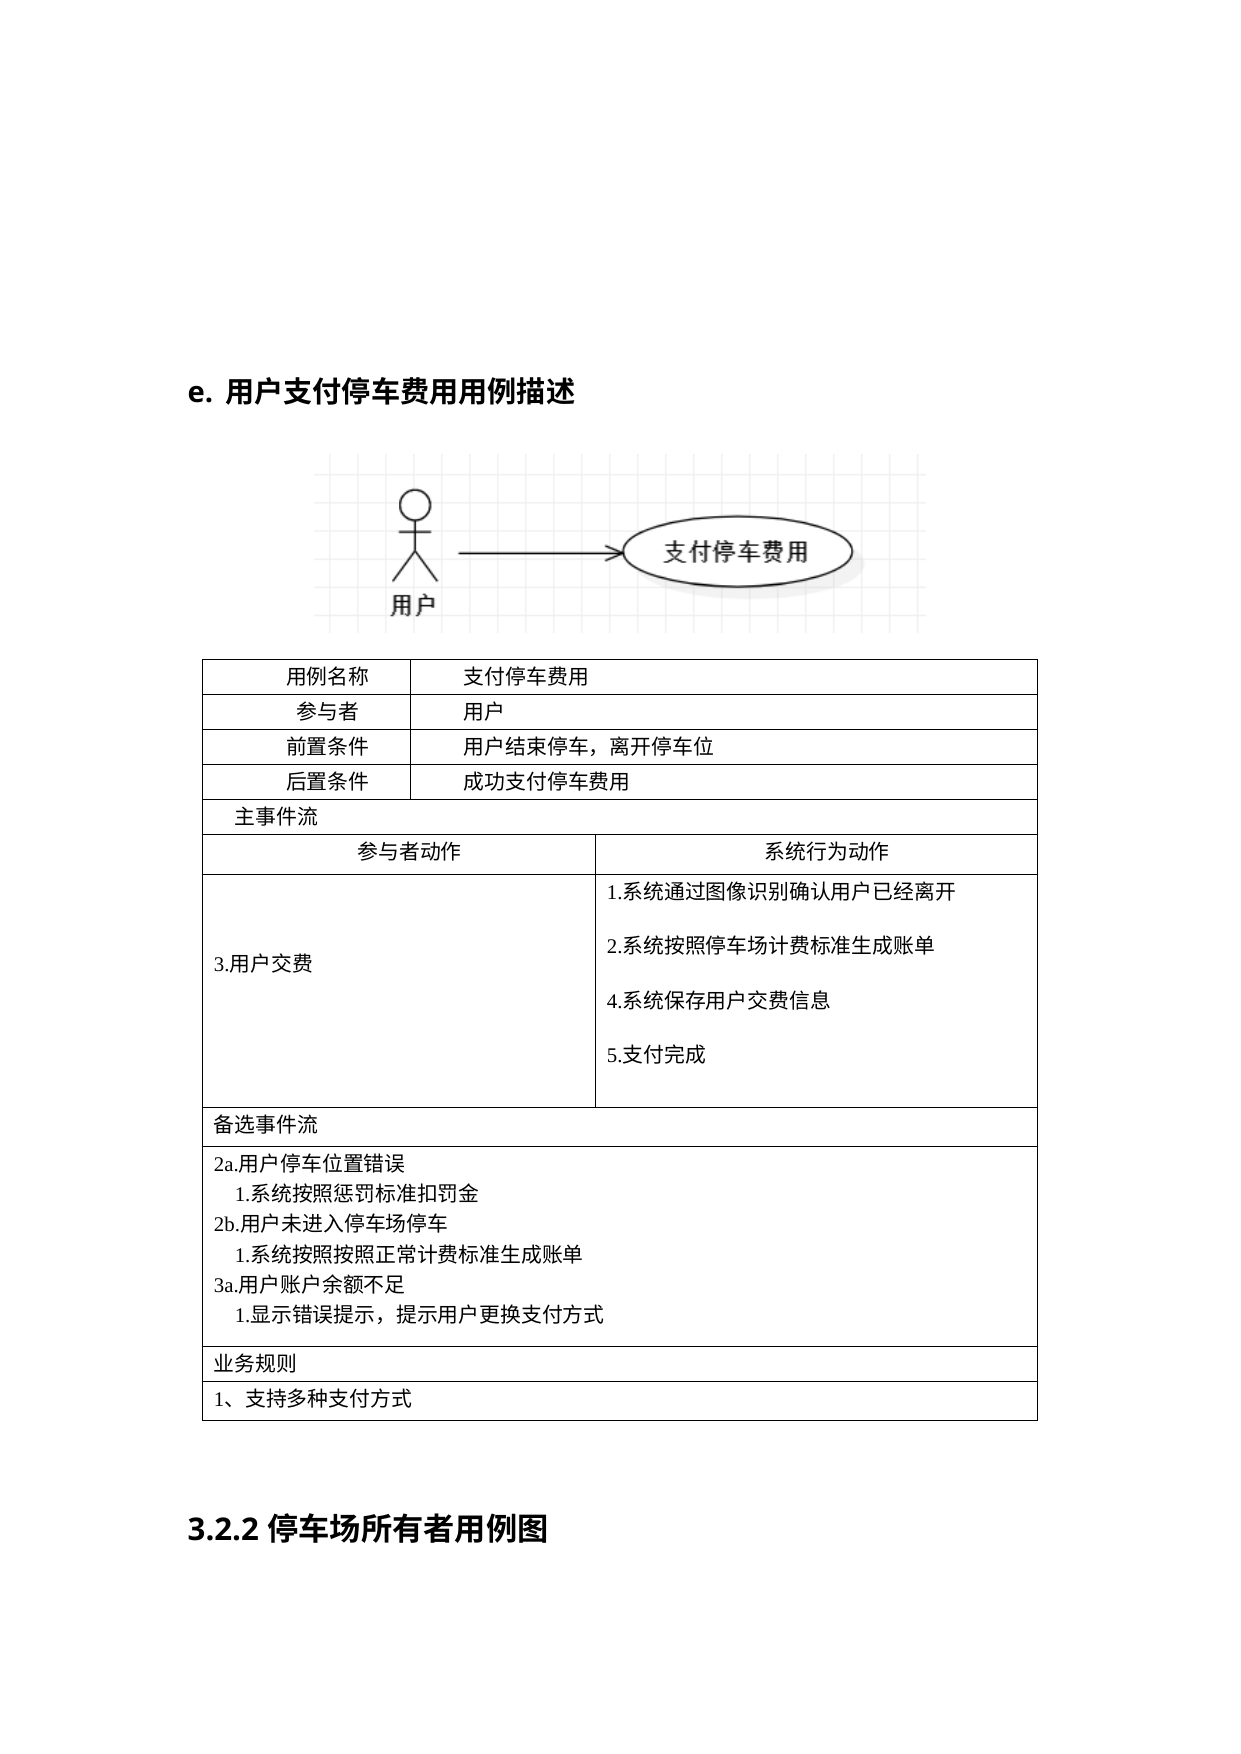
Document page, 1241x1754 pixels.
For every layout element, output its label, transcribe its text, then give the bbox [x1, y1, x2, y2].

table_cell 3.用户交费 [203, 875, 595, 1107]
table_cell 业务规则 [203, 1347, 1037, 1381]
list 用户支付停车费用用例描述 [187, 357, 1053, 422]
table_cell 参与者 [203, 695, 410, 729]
table_cell 用户 [411, 695, 1037, 729]
table_cell 1、支持多种支付方式 [203, 1382, 1037, 1420]
table_header 用例名称 [203, 660, 410, 694]
table_cell 前置条件 [203, 730, 410, 764]
table_cell 系统行为动作 [596, 835, 1037, 874]
table_cell 用户结束停车，离开停车位 [411, 730, 1037, 764]
table_cell 2a.用户停车位置错误 1.系统按照惩罚标准扣罚金 2b.用户未进入停车场停车 1.系统按照按照正常计费标准生成账单 3a.用户账户余额不足 1.显示错误提示，提示用户更换支付方式 [203, 1147, 1037, 1346]
text 3.2.2 停车场所有者用例图 [187, 1494, 1053, 1559]
table_header 支付停车费用 [411, 660, 1037, 694]
table_cell 1.系统通过图像识别确认用户已经离开 2.系统按照停车场计费标准生成账单 4.系统保存用户交费信息 5.支付完成 [596, 875, 1037, 1107]
table_cell 备选事件流 [203, 1108, 1037, 1146]
table_cell 主事件流 [203, 800, 1037, 834]
table_cell 参与者动作 [203, 835, 595, 874]
table_cell 后置条件 [203, 765, 410, 799]
picture [314, 454, 927, 633]
table_cell 成功支付停车费用 [411, 765, 1037, 799]
